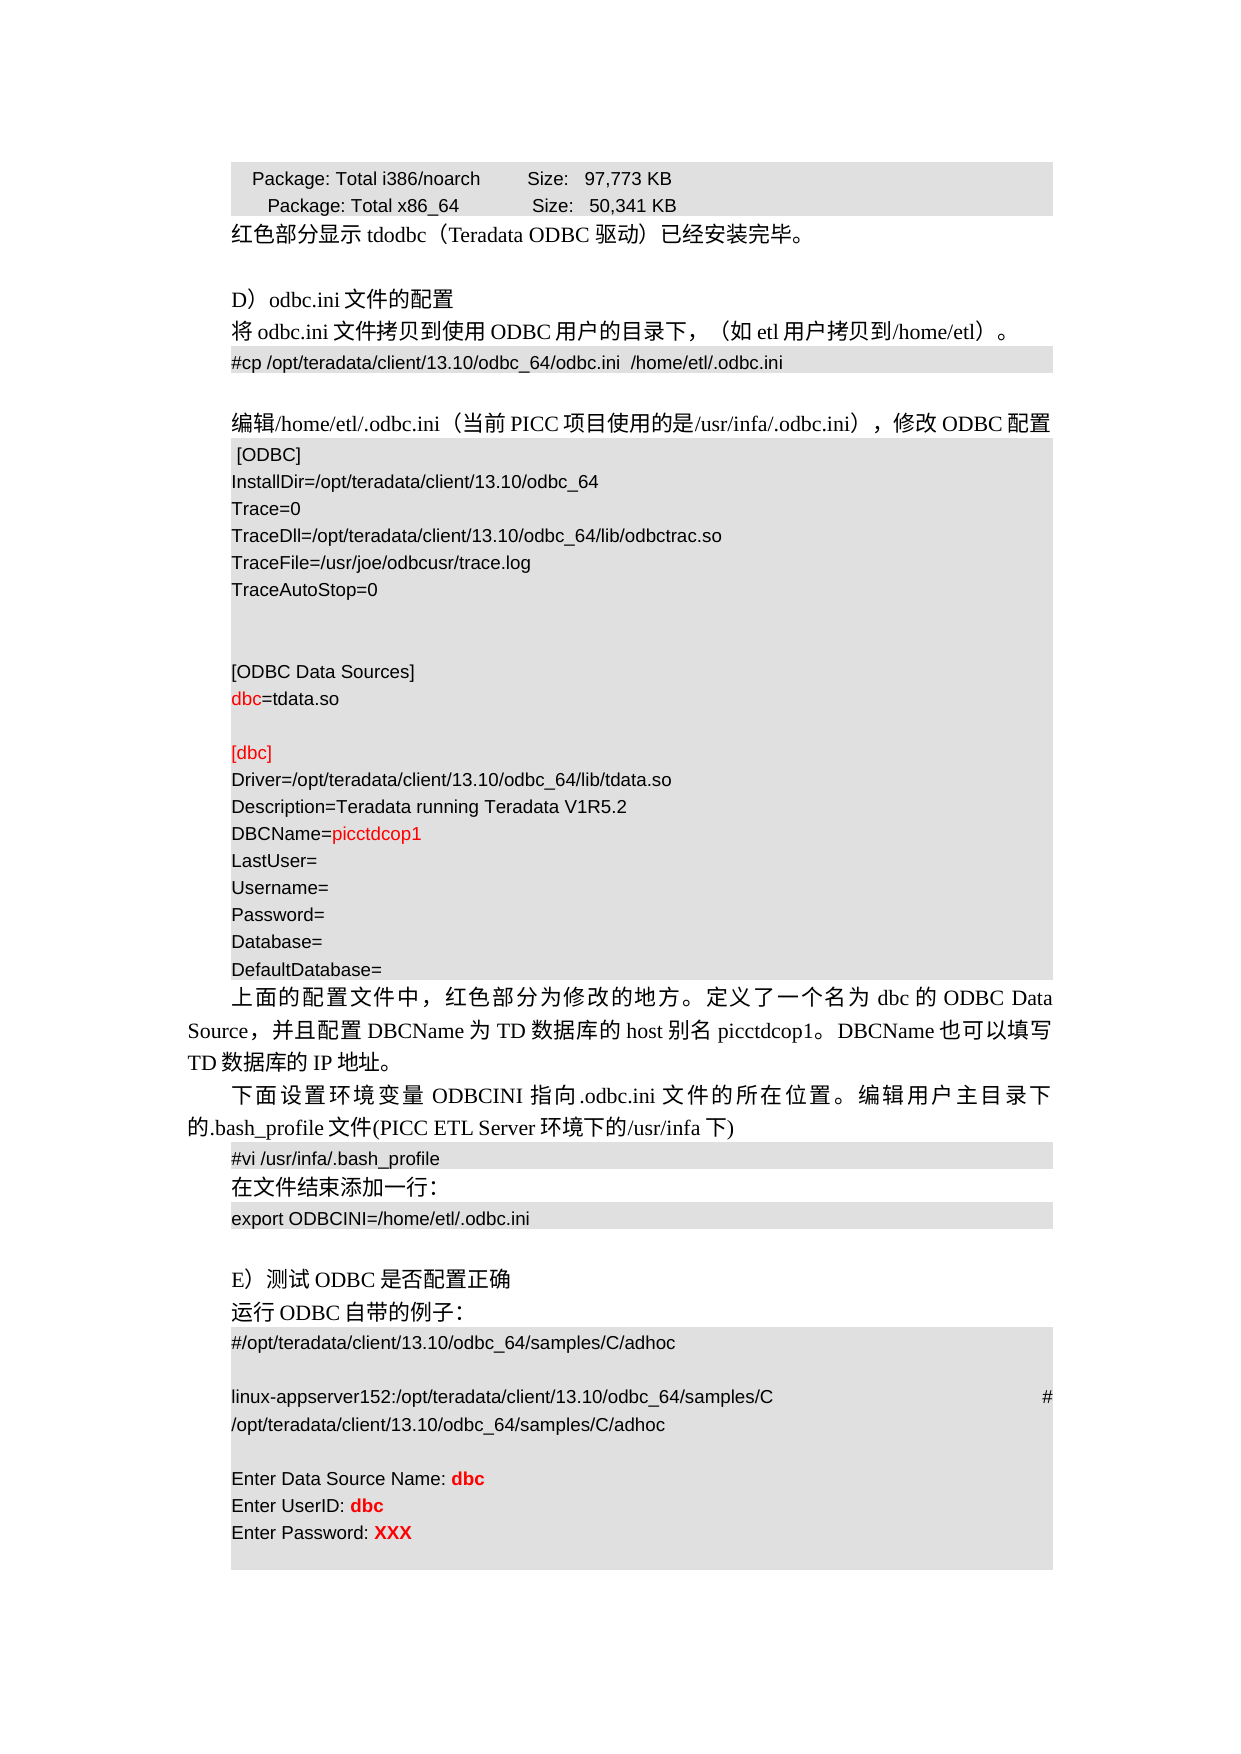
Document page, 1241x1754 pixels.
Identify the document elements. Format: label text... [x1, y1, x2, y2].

text Password= [231, 899, 1053, 926]
text Trace=0 [231, 492, 1053, 519]
text TraceAutoStop=0 [231, 574, 1053, 601]
text export ODBCINI=/home/etl/.odbc.ini [231, 1202, 1053, 1229]
text #vi /usr/infa/.bash_profile [231, 1142, 1053, 1169]
text #/opt/teradata/client/13.10/odbc_64/samples/C/adhoc [231, 1327, 1053, 1354]
text [ODBC Data Sources] [231, 655, 1053, 682]
text 编辑/home/etl/.odbc.ini（当前PICC项目使用的是/usr/infa/.odbc.ini），修改ODBC配置 [187, 406, 1053, 438]
text Username= [231, 872, 1053, 899]
text Description=Teradata running Teradata V1R5.2 [231, 790, 1053, 817]
text 运行ODBC自带的例子： [187, 1294, 1053, 1327]
text 红色部分显示tdodbc（Teradata ODBC 驱动）已经安装完毕。 [187, 216, 1053, 249]
text 上面的配置文件中，红色部分为修改的地方。定义了一个名为dbc的ODBC Data Source，并且配置DBCName为TD数据库的host别名picctdcop1。DBCName也可以填写TD数据库的IP地址。 [187, 980, 1053, 1077]
text TraceDll=/opt/teradata/client/13.10/odbc_64/lib/odbctrac.so [231, 519, 1053, 547]
text #cp /opt/teradata/client/13.10/odbc_64/odbc.ini /home/etl/.odbc.ini [231, 346, 1053, 373]
text Enter Password: XXX [231, 1516, 1053, 1543]
text DBCName=picctdcop1 [231, 817, 1053, 844]
text [ODBC] [231, 438, 1053, 465]
text E）测试ODBC是否配置正确 [187, 1262, 1053, 1294]
text dbc=tdata.so [231, 682, 1053, 709]
text Enter Data Source Name: dbc [231, 1462, 1053, 1489]
text D）odbc.ini文件的配置 [187, 281, 1053, 314]
text 将odbc.ini文件拷贝到使用ODBC用户的目录下，（如etl用户拷贝到/home/etl）。 [187, 314, 1053, 346]
text Driver=/opt/teradata/client/13.10/odbc_64/lib/tdata.so [231, 763, 1053, 790]
text TraceFile=/usr/joe/odbcusr/trace.log [231, 547, 1053, 574]
text Enter UserID: dbc [231, 1489, 1053, 1516]
text Package: Total x86_64 Size: 50,341 KB [231, 189, 1053, 216]
text [dbc] [231, 736, 1053, 763]
text 下面设置环境变量ODBCINI指向.odbc.ini文件的所在位置。编辑用户主目录下的.bash_profile文件(PICC ETL Server环境下的/usr/infa下) [187, 1077, 1053, 1142]
text Package: Total i386/noarch Size: 97,773 KB [231, 162, 1053, 189]
text DefaultDatabase= [231, 953, 1053, 980]
text LastUser= [231, 844, 1053, 872]
text 在文件结束添加一行： [187, 1169, 1053, 1202]
text linux-appserver152:/opt/teradata/client/13.10/odbc_64/samples/C # /opt/teradata/client/13.10/odbc_64/samples/C/adhoc [231, 1381, 1053, 1435]
text InstallDir=/opt/teradata/client/13.10/odbc_64 [231, 465, 1053, 492]
text Database= [231, 926, 1053, 953]
